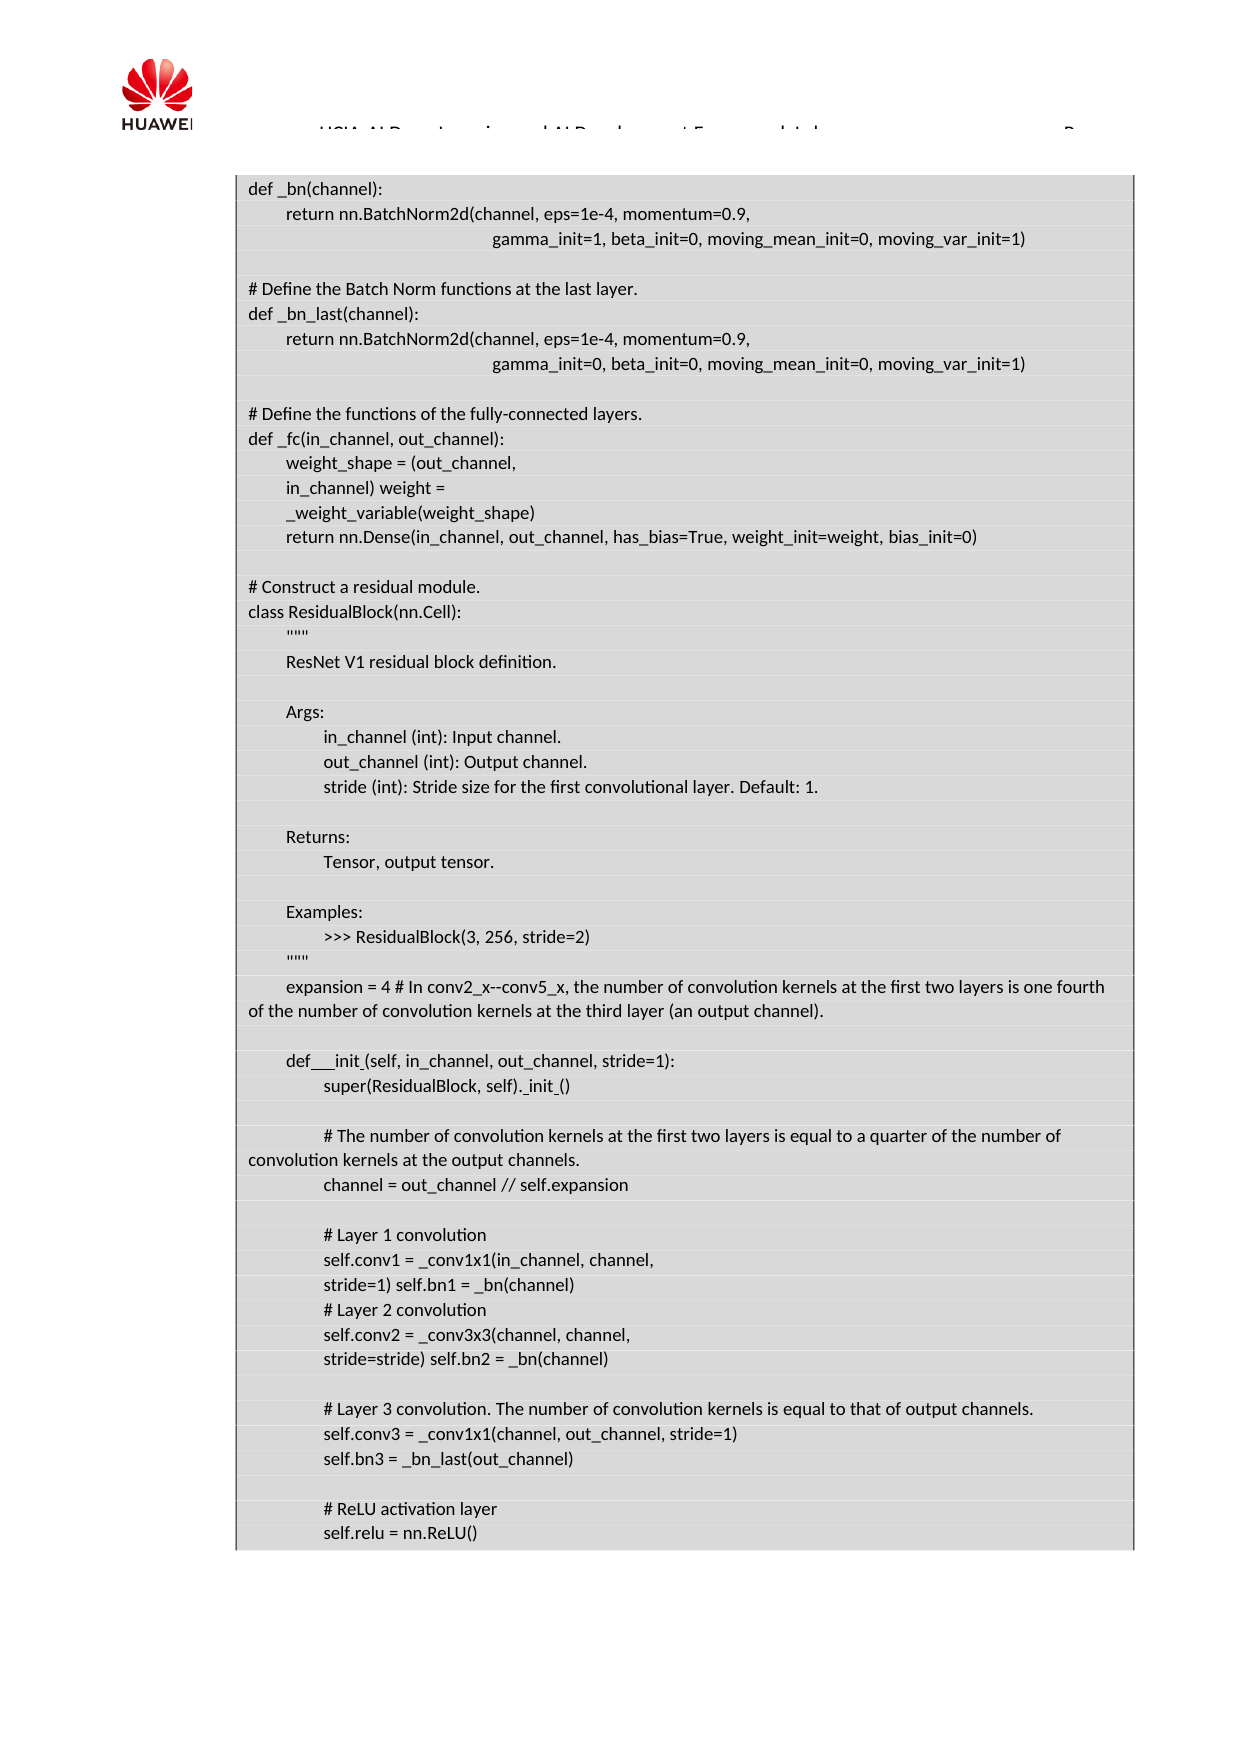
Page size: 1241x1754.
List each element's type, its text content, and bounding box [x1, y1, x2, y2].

text >>> ResidualBlock(3, 256, stride=2) [323, 925, 1148, 948]
text Examples: [286, 900, 1148, 923]
picture [122, 59, 193, 130]
text # ReLU activation layer self.relu = nn.ReLU() [323, 1497, 499, 1544]
text Args: [286, 700, 1148, 723]
text return nn.BatchNorm2d(channel, eps=1e-4, momentum=0.9, [286, 327, 1148, 350]
text expansion = 4 # In conv2_x--conv5_x, the number of convolution kernels at the first two layers is one fourth of the number of convolution kernels at the third layer (an output channel). [248, 975, 1108, 1022]
text # Layer 2 convolution [323, 1298, 1148, 1321]
text weight_shape = (out_channel, in_channel) weight = _weight_variable(weight_shape) [286, 452, 609, 524]
text ResNet V1 residual block definition. [286, 650, 1148, 673]
text in_channel (int): Input channel. out_channel (int): Output channel. [323, 725, 588, 773]
text self.conv2 = _conv3x3(channel, channel, stride=stride) self.bn2 = _bn(channel) [323, 1323, 737, 1371]
text stride (int): Stride size for the first convolutional layer. Default: 1. [323, 775, 1148, 798]
text # Construct a residual module. class ResidualBlock(nn.Cell): [248, 576, 482, 623]
text gamma_init=1, beta_init=0, moving_mean_init=0, moving_var_init=1) [492, 227, 1148, 250]
text channel = out_channel // self.expansion [323, 1173, 1148, 1196]
text # Define the functions of the fully-connected layers. def _fc(in_channel, out_channel): [248, 402, 645, 450]
text def _bn(channel): [248, 177, 1148, 200]
text # Layer 1 convolution [323, 1223, 1148, 1246]
text """ [286, 625, 1148, 648]
text # Layer 3 convolution. The number of convolution kernels is equal to that of output channels. self.conv3 = _conv1x1(channel, out_channel, stride=1) [323, 1397, 1064, 1445]
text self.conv1 = _conv1x1(in_channel, channel, stride=1) self.bn1 = _bn(channel) [323, 1248, 726, 1296]
text return nn.Dense(in_channel, out_channel, has_bias=True, weight_init=weight, bias_init=0) [286, 526, 1148, 549]
text Returns: [286, 825, 1148, 848]
text return nn.BatchNorm2d(channel, eps=1e-4, momentum=0.9, [286, 202, 1148, 225]
text Tensor, output tensor. [323, 850, 1148, 873]
text # Define the Batch Norm functions at the last layer. def _bn_last(channel): [248, 277, 641, 325]
text gamma_init=0, beta_init=0, moving_mean_init=0, moving_var_init=1) [492, 352, 1148, 375]
text self.bn3 = _bn_last(out_channel) [323, 1447, 1148, 1470]
text # The number of convolution kernels at the first two layers is equal to a quarter of the number of convolution kernels at the output channels. [248, 1124, 1064, 1171]
text def init (self, in_channel, out_channel, stride=1): super(ResidualBlock, self). init () [286, 1049, 764, 1097]
text """ [286, 950, 1148, 973]
